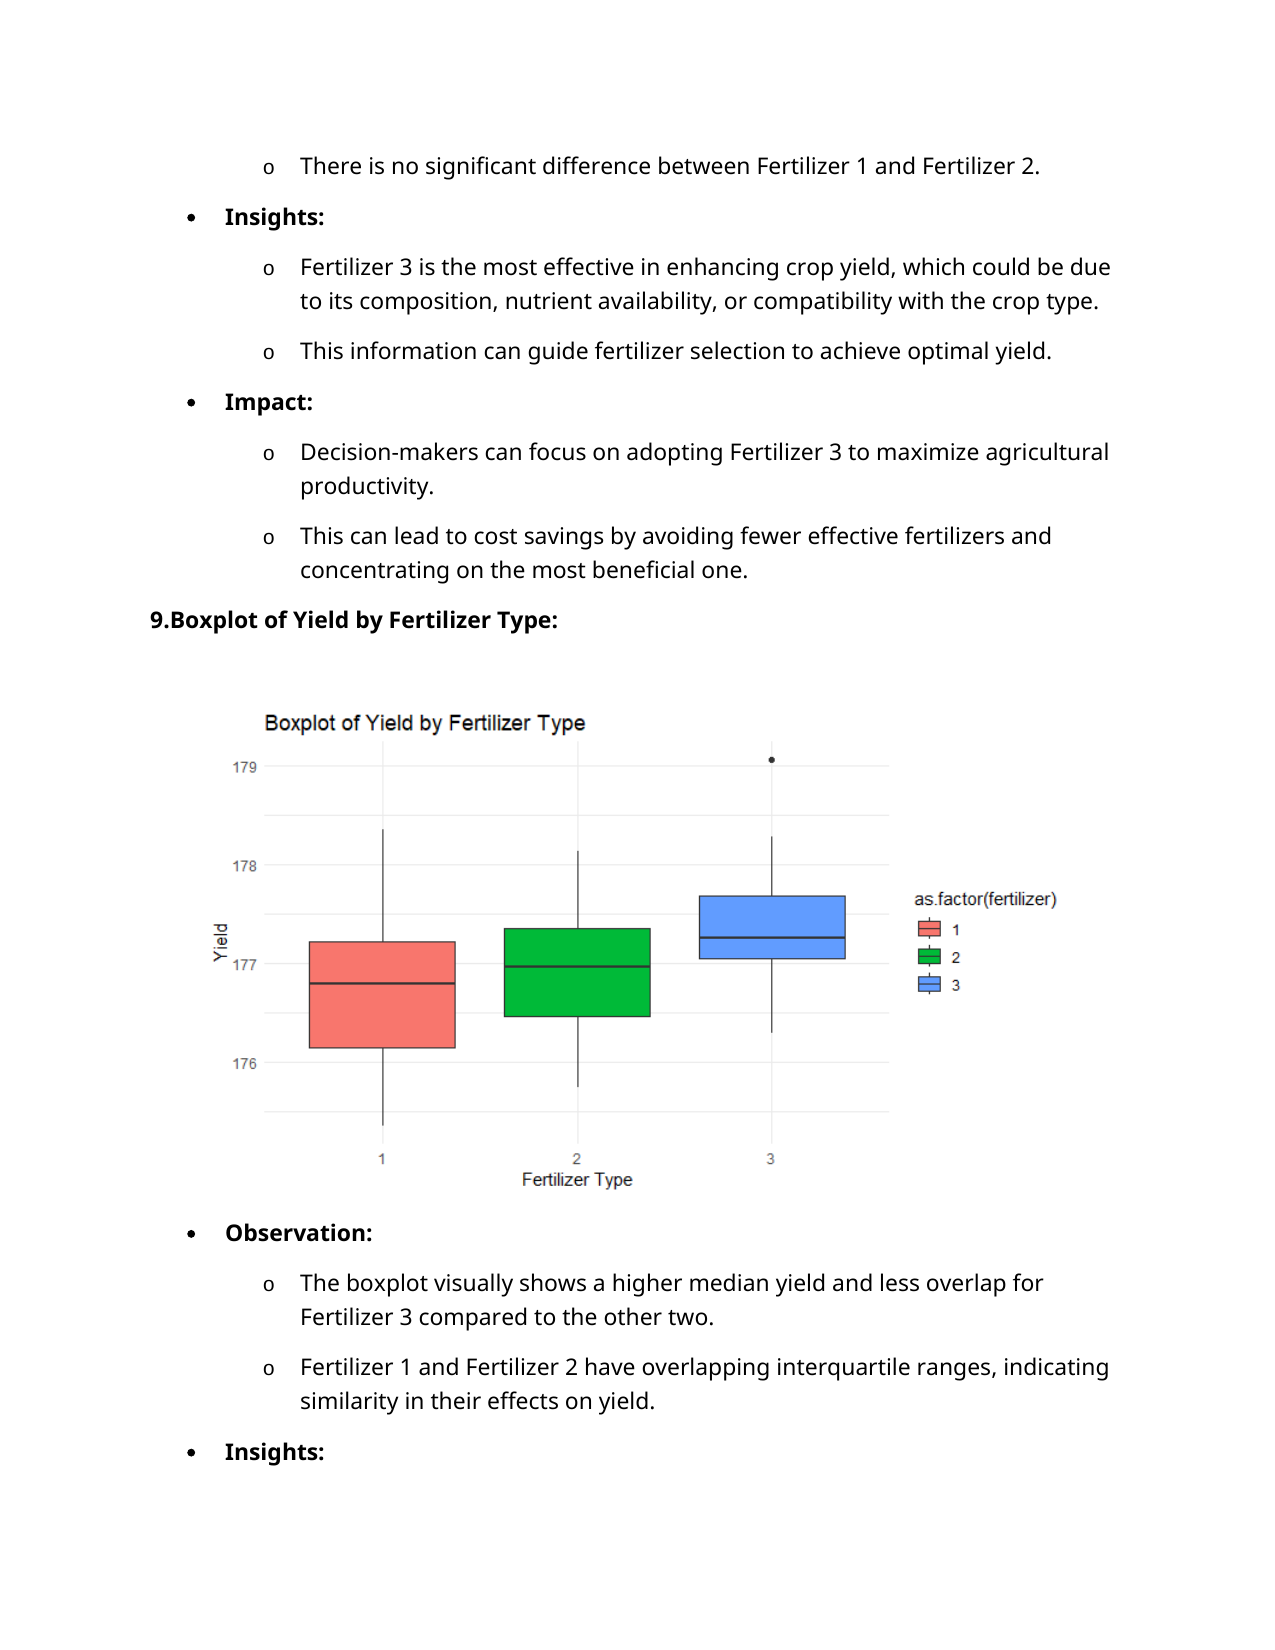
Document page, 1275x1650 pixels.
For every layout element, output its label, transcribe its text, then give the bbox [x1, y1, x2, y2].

picture [203, 705, 1070, 1198]
list Insights: [187, 1436, 1125, 1467]
list Decision-makers can focus on adopting Fertilizer 3 to maximize agricultural productivity. [262, 436, 1125, 501]
list This information can guide fertilizer selection to achieve optimal yield. [262, 335, 1125, 366]
list Insights: [187, 200, 1125, 232]
list Impact: [187, 385, 1125, 417]
list The boxplot visually shows a higher median yield and less overlap for Fertilizer 3 compared to the other two. [262, 1267, 1125, 1332]
list Fertilizer 1 and Fertilizer 2 have overlapping interquartile ranges, indicating similarity in their effects on yield. [262, 1351, 1125, 1416]
list Fertilizer 3 is the most effective in enhancing crop yield, which could be due to its composition, nutrient availability, or compatibility with the crop type. [262, 251, 1125, 316]
text 9.Boxplot of Yield by Fertilizer Type: [150, 604, 1125, 635]
list There is no significant difference between Fertilizer 1 and Fertilizer 2. [262, 150, 1125, 181]
list Observation: [187, 1217, 1125, 1248]
list This can lead to cost savings by avoiding fewer effective fertilizers and concentrating on the most beneficial one. [262, 520, 1125, 585]
